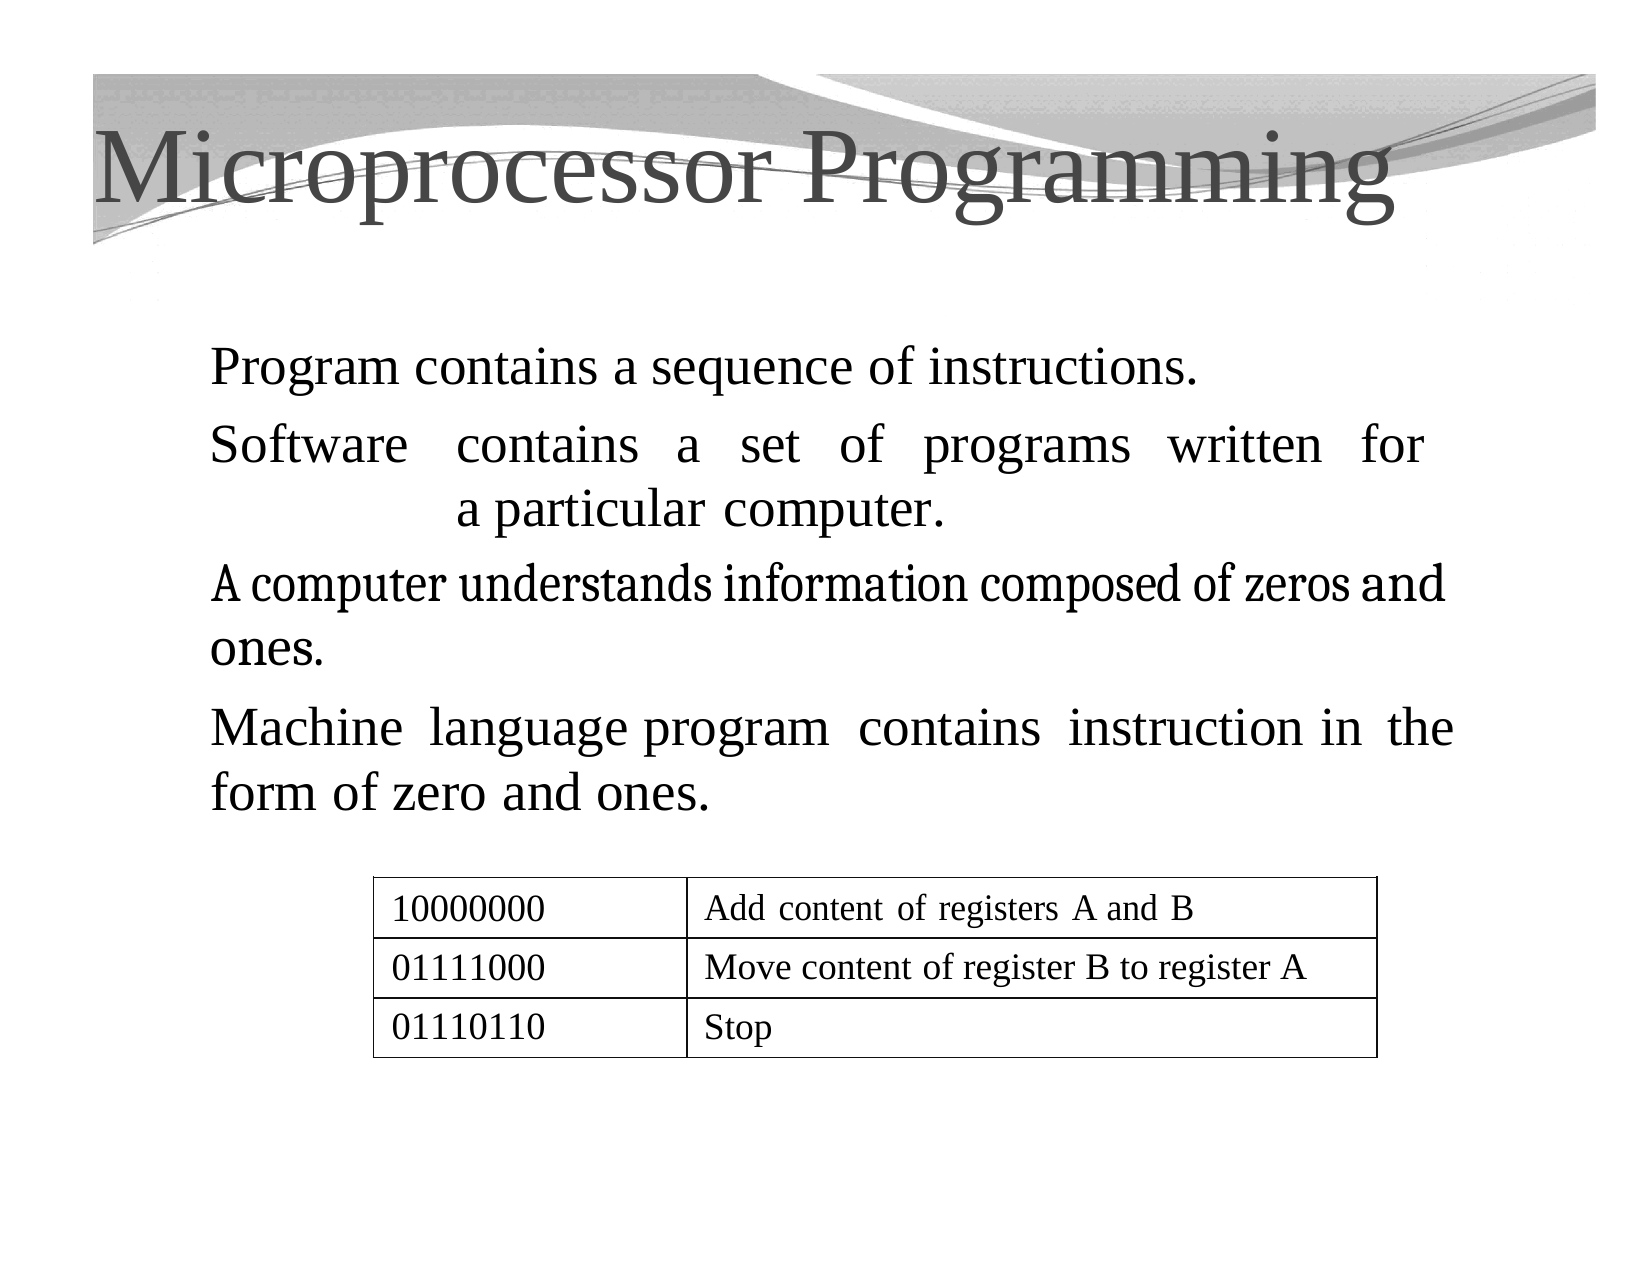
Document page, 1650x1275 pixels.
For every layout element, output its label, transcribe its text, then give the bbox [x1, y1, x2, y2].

picture [93, 74, 1596, 316]
text Program contains a sequence of instructions. [211, 333, 1650, 397]
text A computer understands information composed of zeros and ones. [210, 552, 1486, 679]
text Software contains a set of programs written for a particular computer. [209, 411, 1486, 539]
table_cell 01111000 [374, 939, 686, 997]
table_cell Stop [688, 999, 1376, 1057]
table_cell Move content of register B to register A [688, 939, 1376, 997]
text Machine language program contains instruction in the form of zero and ones. [210, 693, 1486, 822]
table_header Add content of registers A and B [688, 878, 1376, 937]
table_header 10000000 [374, 878, 686, 937]
table_cell 01110110 [374, 999, 686, 1057]
